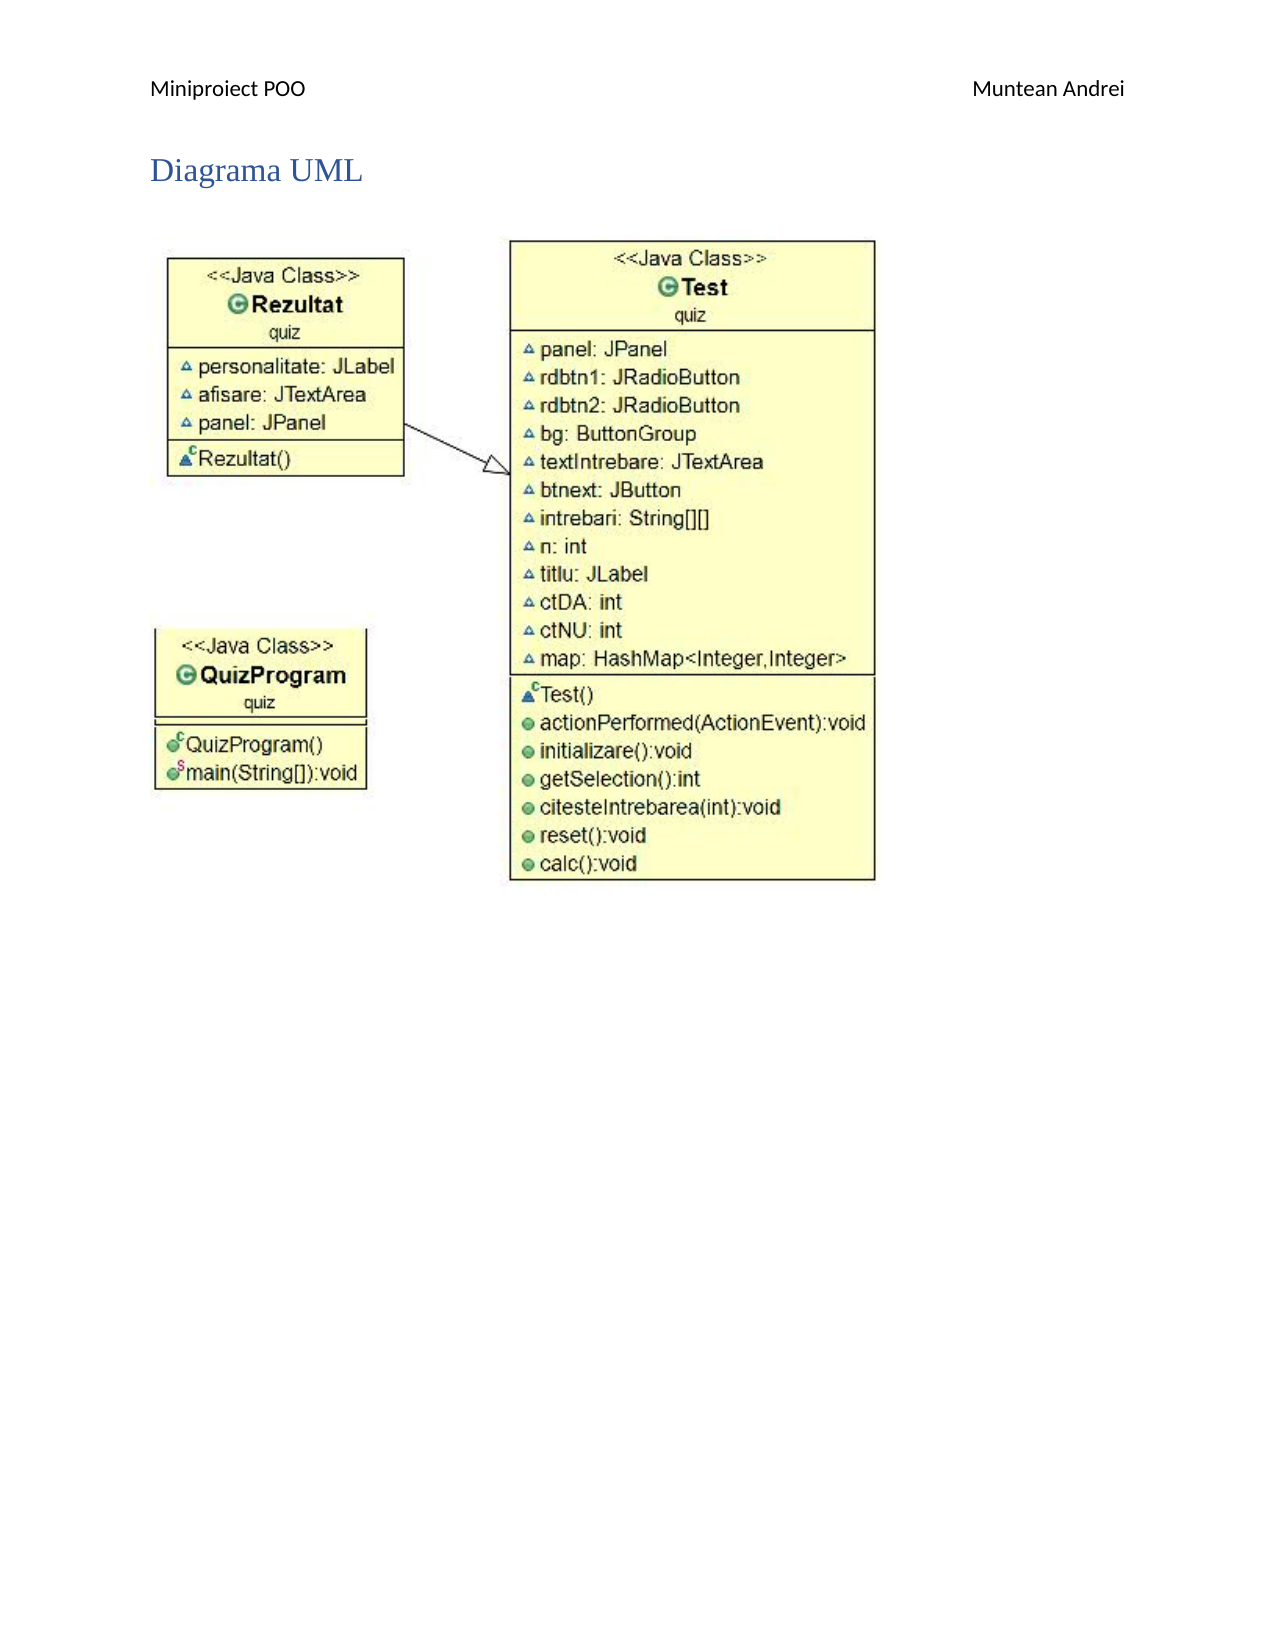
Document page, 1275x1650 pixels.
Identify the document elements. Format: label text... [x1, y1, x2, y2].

picture [150, 236, 882, 887]
subtitle Diagrama UML [150, 150, 1125, 188]
